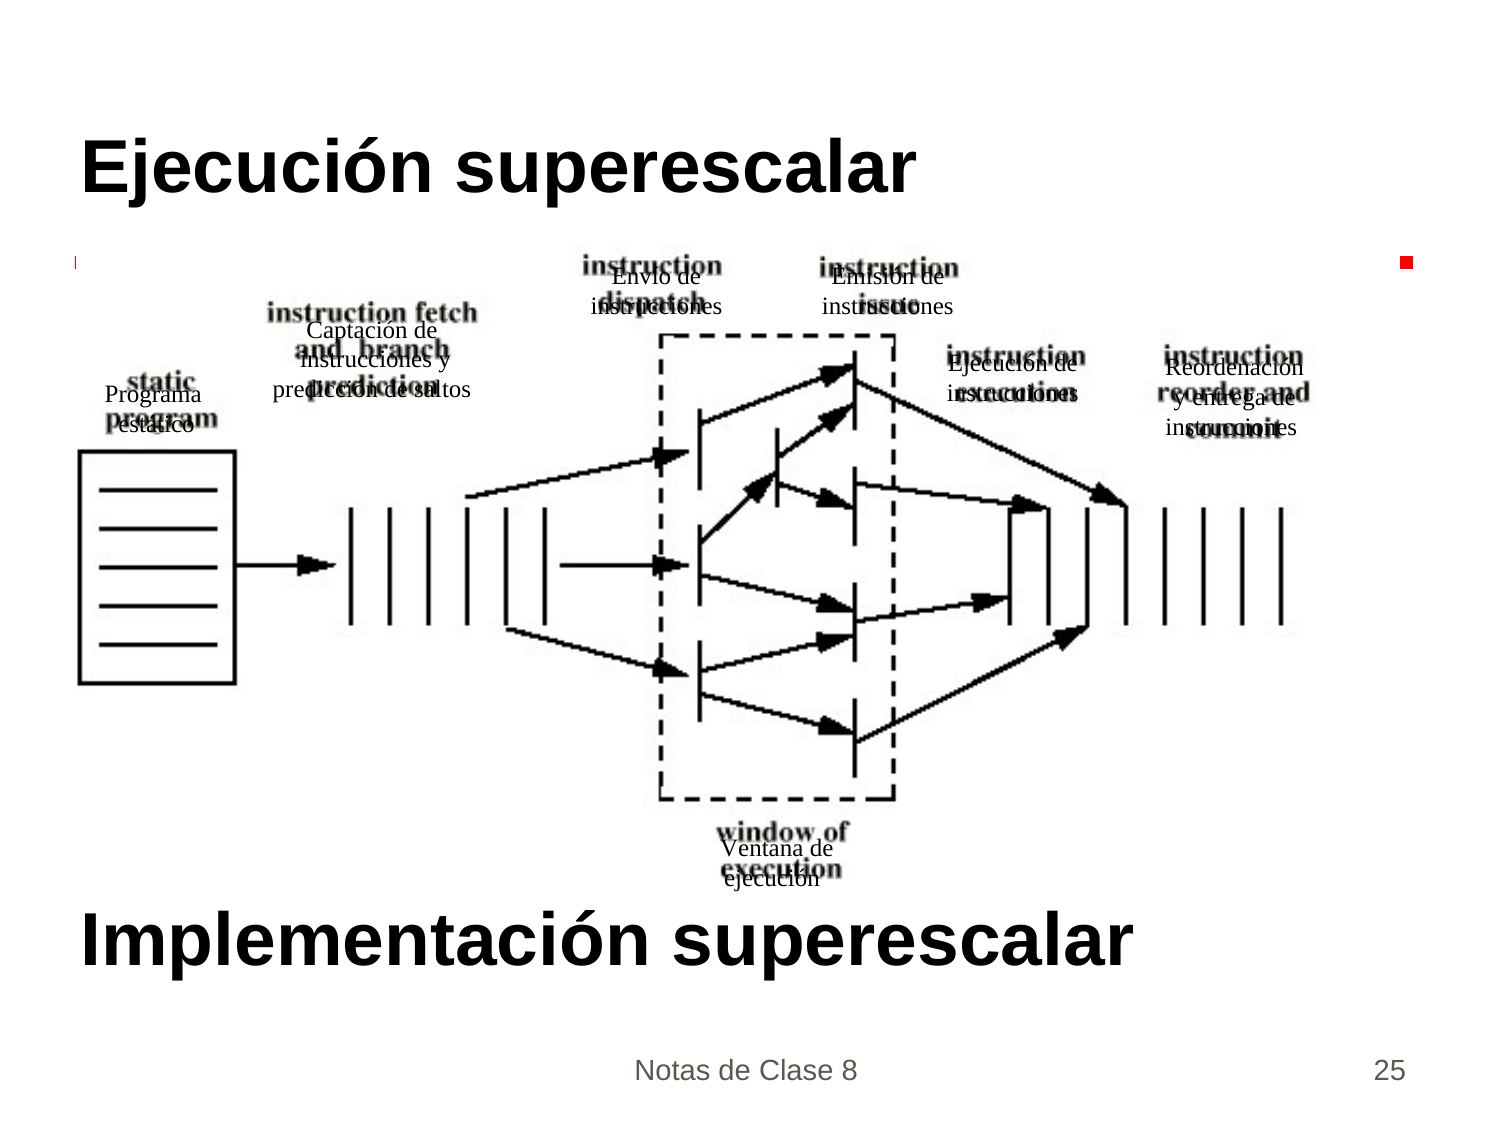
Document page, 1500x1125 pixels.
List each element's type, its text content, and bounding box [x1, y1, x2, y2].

subtitle Ejecución superescalar [80, 122, 1477, 208]
picture [76, 244, 1400, 890]
subtitle Implementación superescalar [80, 895, 1477, 982]
